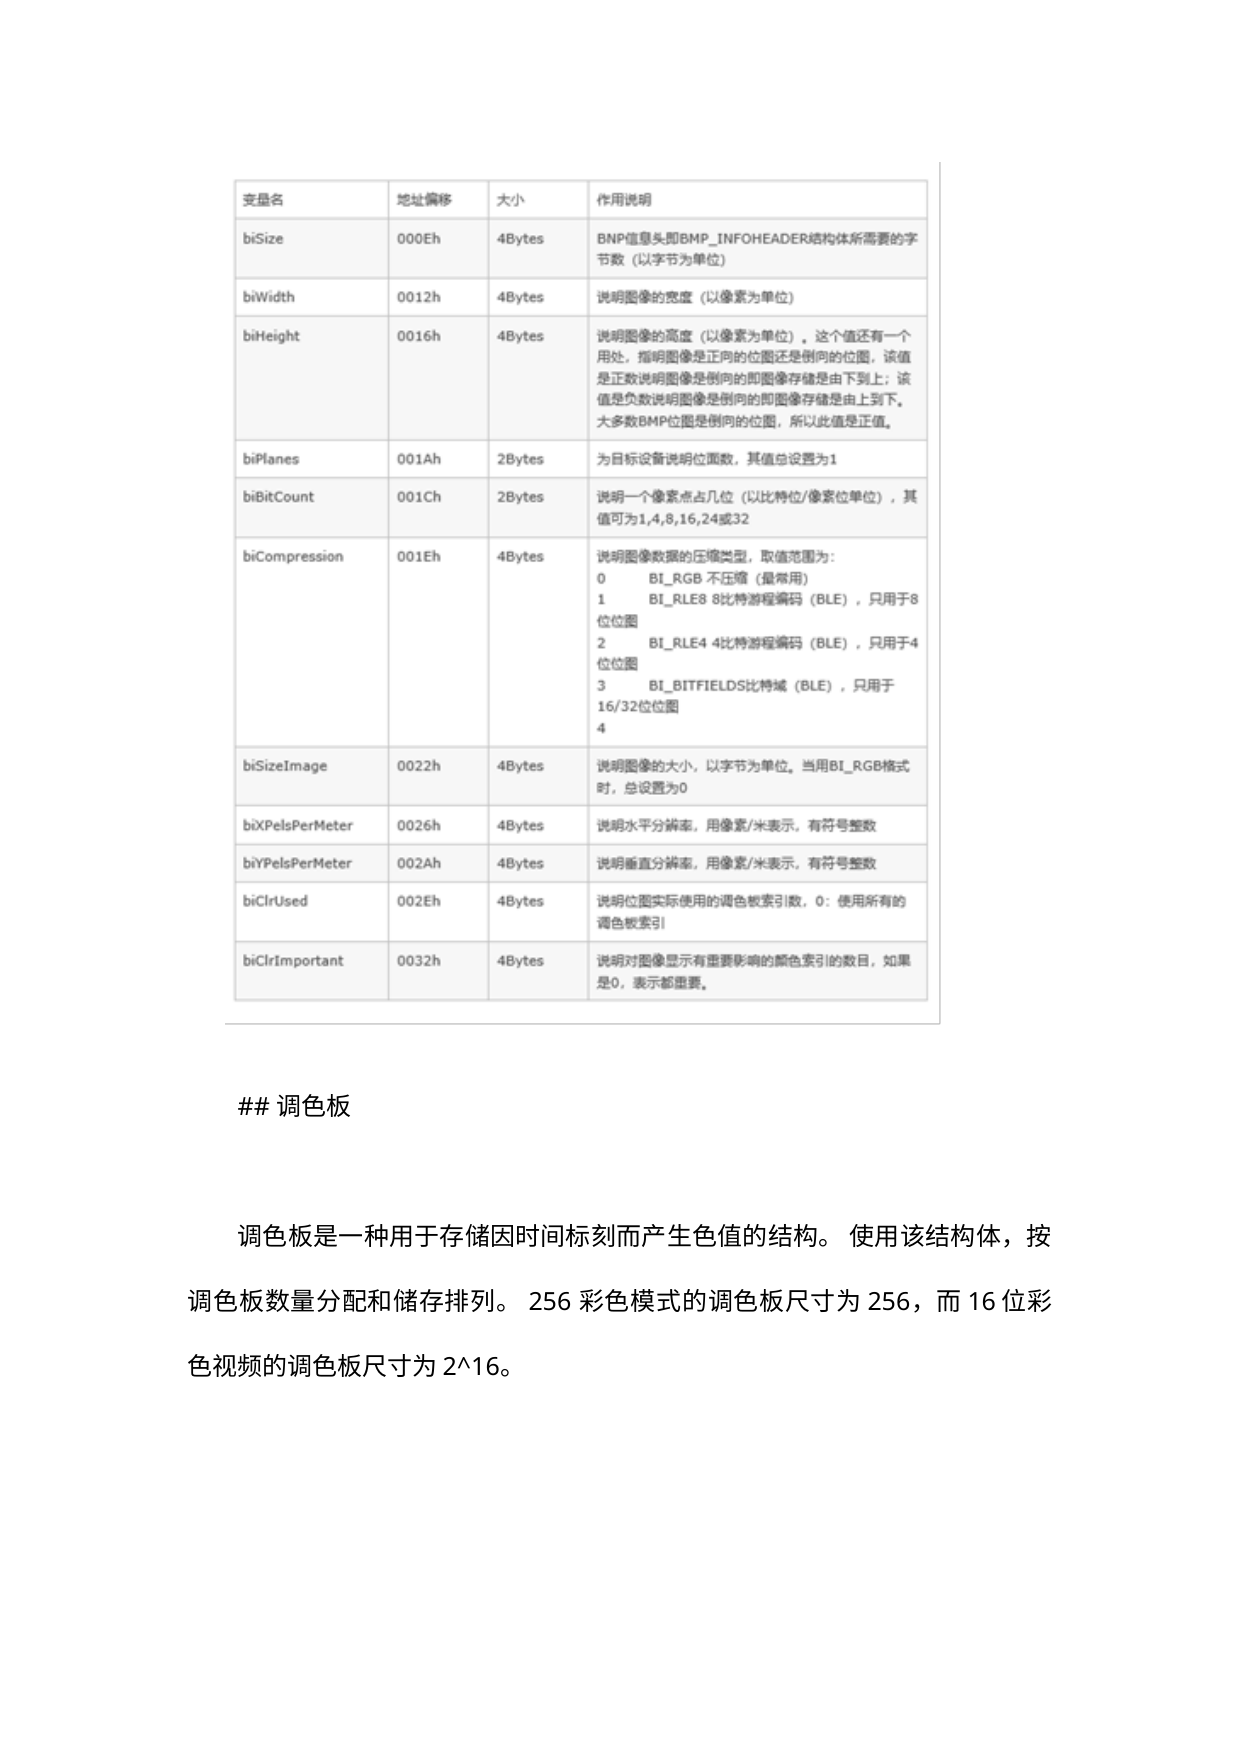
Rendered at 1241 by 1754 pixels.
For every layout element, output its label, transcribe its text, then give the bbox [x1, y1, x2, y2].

picture [225, 162, 942, 1026]
list ## 调色板 [187, 1072, 1053, 1137]
list 调色板是一种用于存储因时间标刻而产生色值的结构。 使用该结构体，按调色板数量分配和储存排列。 256 彩色模式的调色板尺寸为256，而16位彩色视频的调色板尺寸为2^16。 [187, 1202, 1053, 1397]
